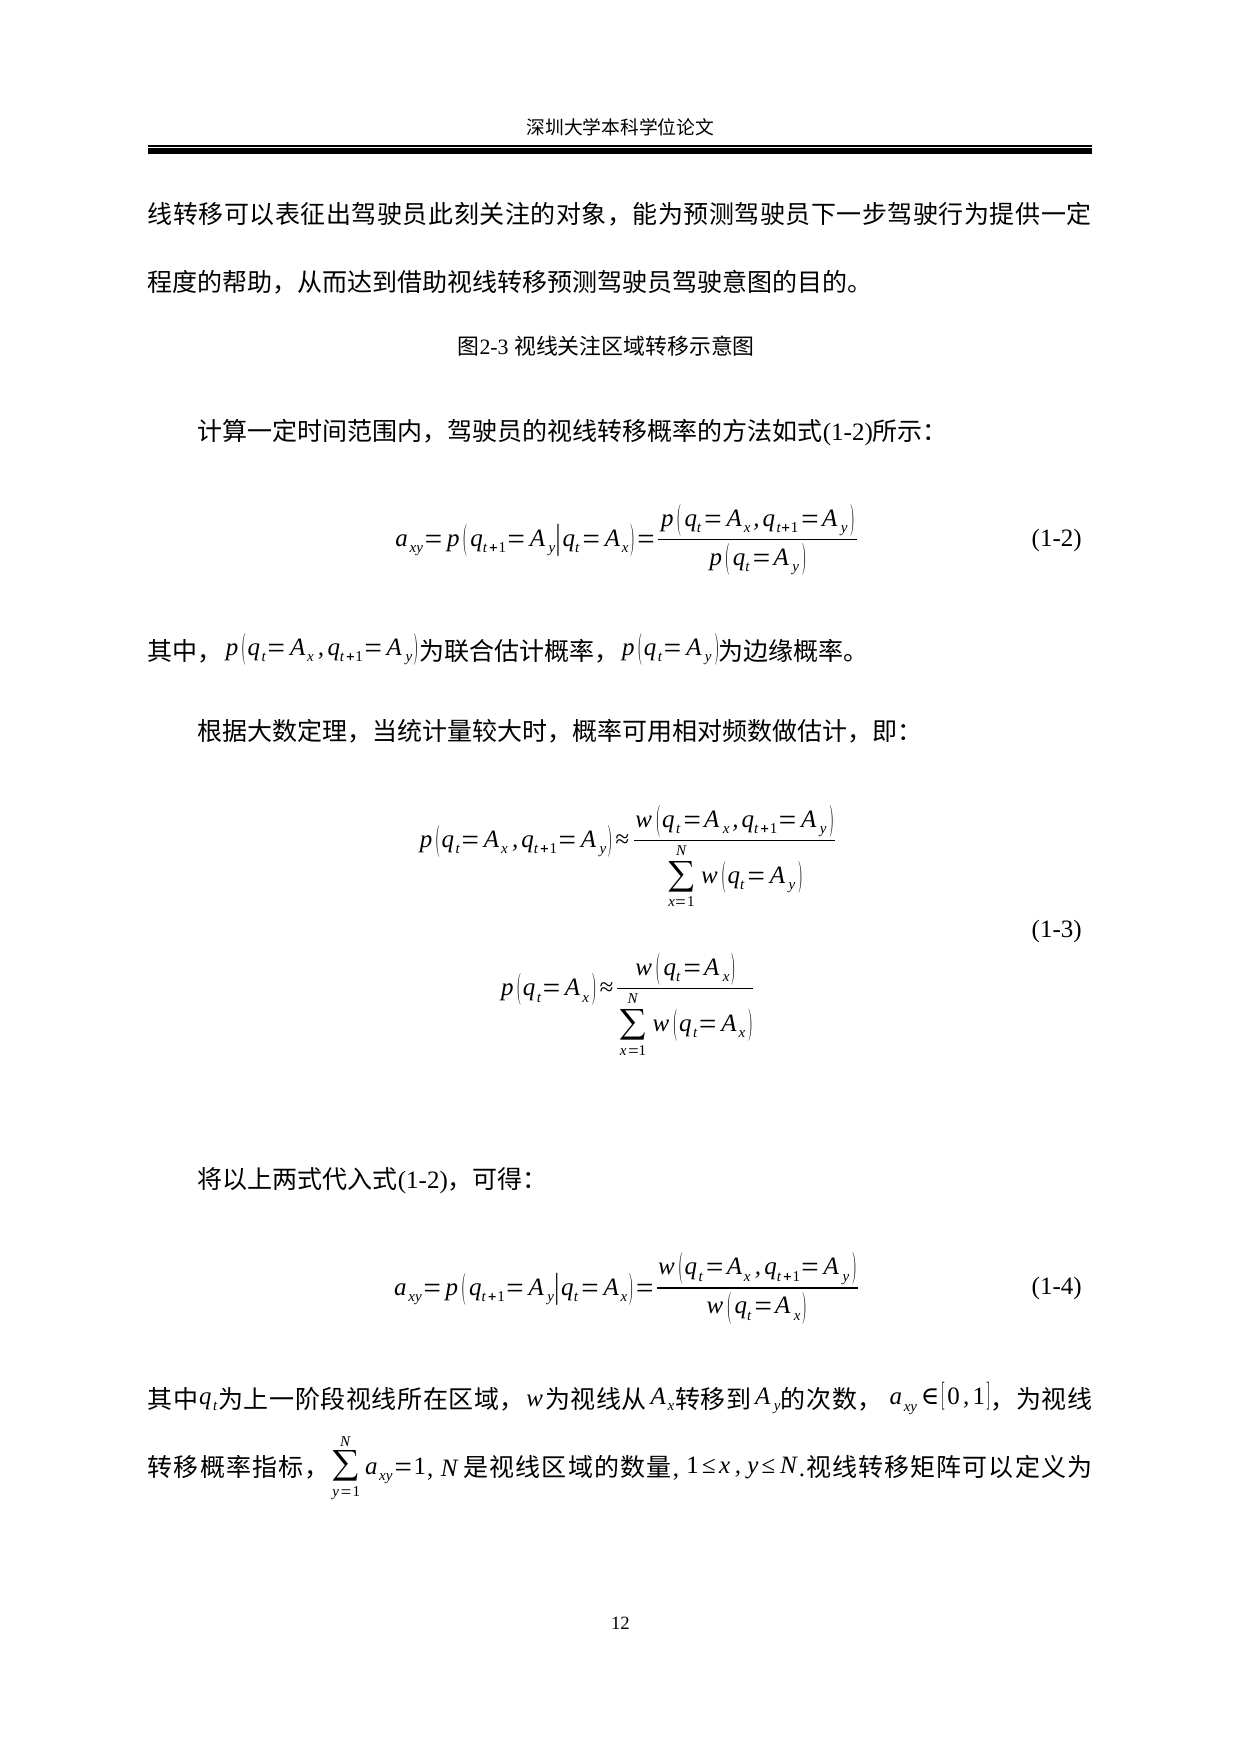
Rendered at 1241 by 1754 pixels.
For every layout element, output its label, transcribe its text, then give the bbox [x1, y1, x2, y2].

text 其中为上一阶段视线所在区域，为视线从转移到的次数， ，为视线转移概率指标，, N是视线区域的数量, .视线转移矩阵可以定义为。如果 接近于0，则表明其对应的区域之间的视线转移极少发生。、为第x和第y个视线关注区域。 [148, 1364, 1092, 1500]
table_header (1-2) [1008, 476, 1092, 603]
table_header (1-4) [1008, 1225, 1092, 1351]
text 根据大数定理，当统计量较大时，概率可用相对频数做估计，即： [148, 696, 1092, 763]
text 其中，为联合估计概率，为边缘概率。 [148, 615, 1092, 683]
table_header [195, 776, 1007, 1085]
text 计算一定时间范围内，驾驶员的视线转移概率的方法如式(1-2)所示： [148, 395, 1092, 463]
table_header (1-3) [1008, 776, 1092, 1085]
text 各视线区域之间的相互转移如图2-3所示，驾驶员视线可以从某一区域转移到其它区域，驾驶员视线由Ax转移到Ay称为一种驾驶员视线转移形态，例如，驾驶员视线由区域1（前方道路）转移到区域2（右前方道路）就构成了一次视线转移。驾驶员的视线转移可以表征出驾驶员此刻关注的对象，能为预测驾驶员下一步驾驶行为提供一定程度的帮助，从而达到借助视线转移预测驾驶员驾驶意图的目的。 [148, 179, 1092, 315]
text 将以上两式代入式(1-2)，可得： [148, 1144, 1092, 1212]
subtitle 视线关注区域转移示意图 [148, 327, 1092, 361]
table_header [195, 1225, 1007, 1351]
table_header [195, 476, 1007, 603]
